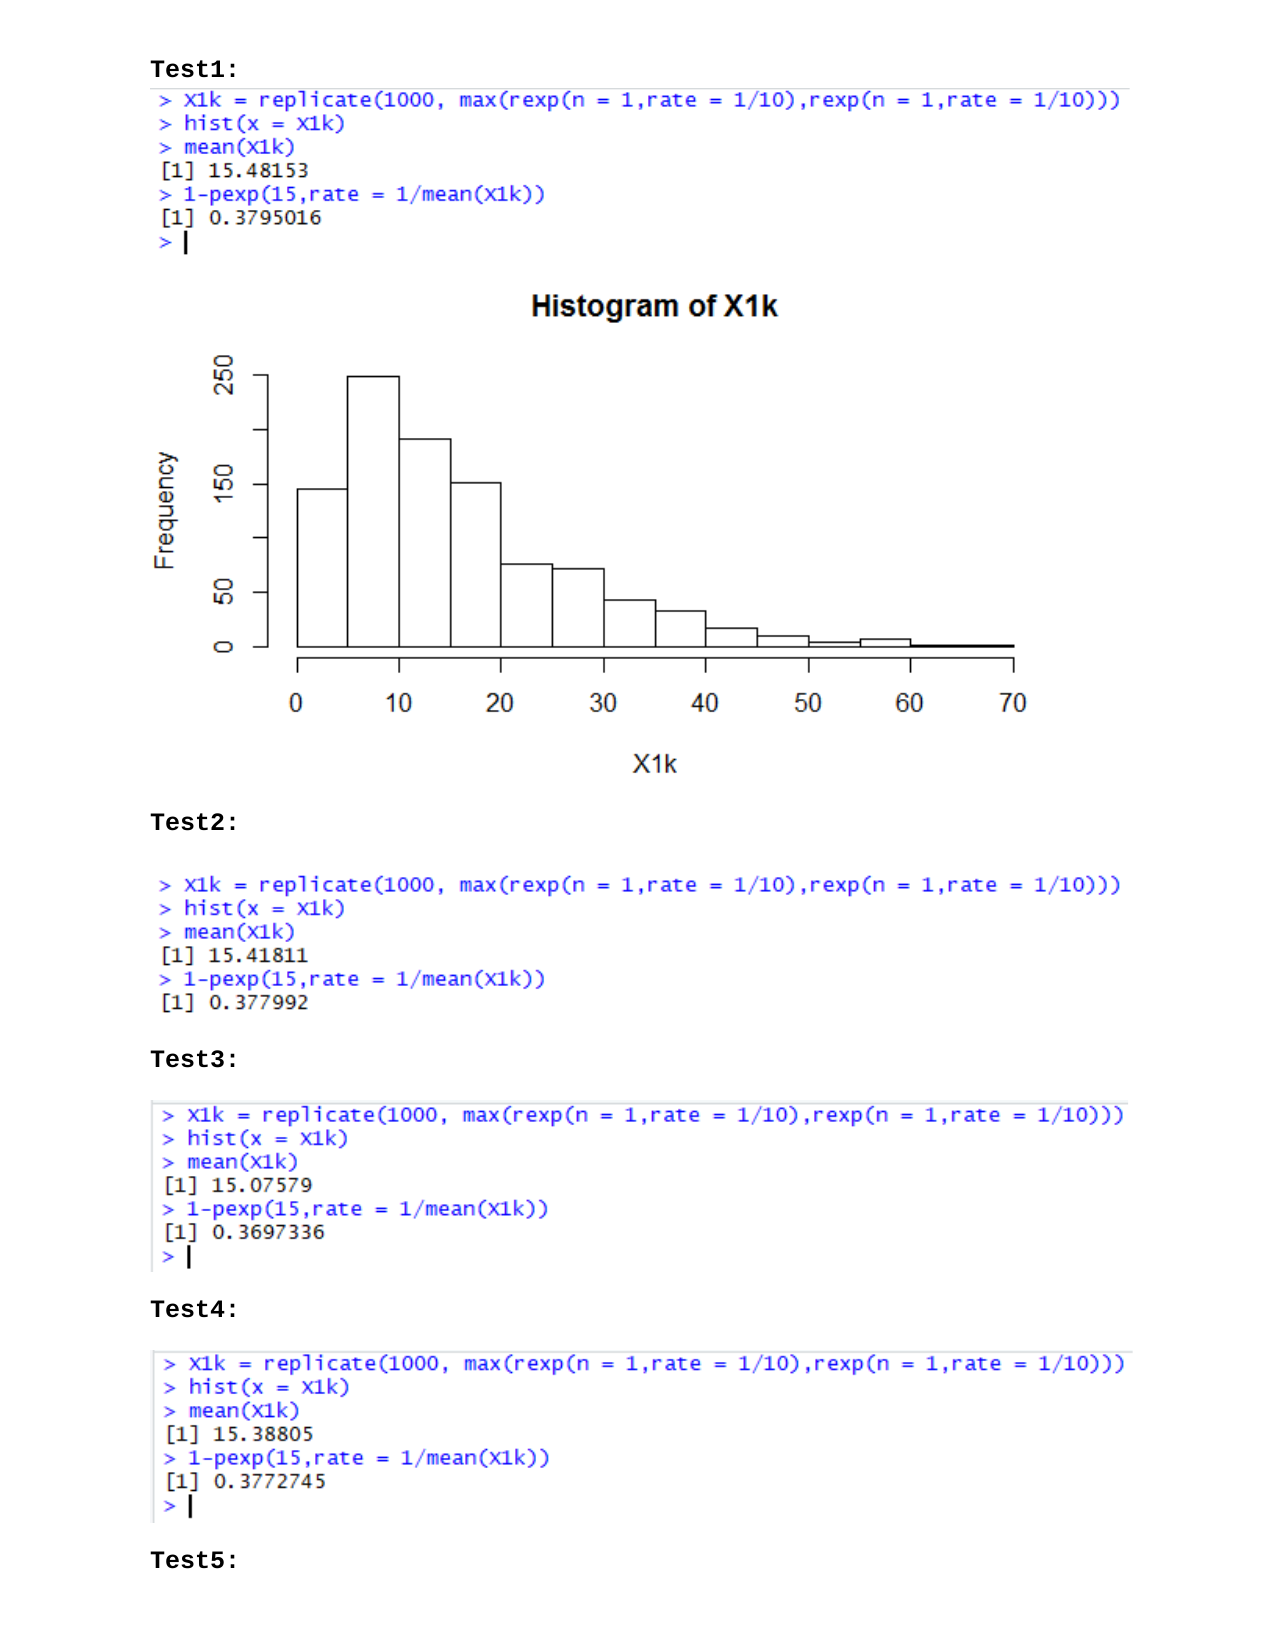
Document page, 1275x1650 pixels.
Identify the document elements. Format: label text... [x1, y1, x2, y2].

text Test2: [150, 809, 1191, 837]
picture [150, 288, 1032, 784]
picture [150, 88, 1130, 264]
text Test4: [150, 1297, 1191, 1325]
text Test3: [150, 1047, 1191, 1075]
picture [150, 1100, 1129, 1272]
text Test5: [150, 1547, 1191, 1576]
picture [150, 1350, 1133, 1523]
picture [150, 862, 1132, 1022]
